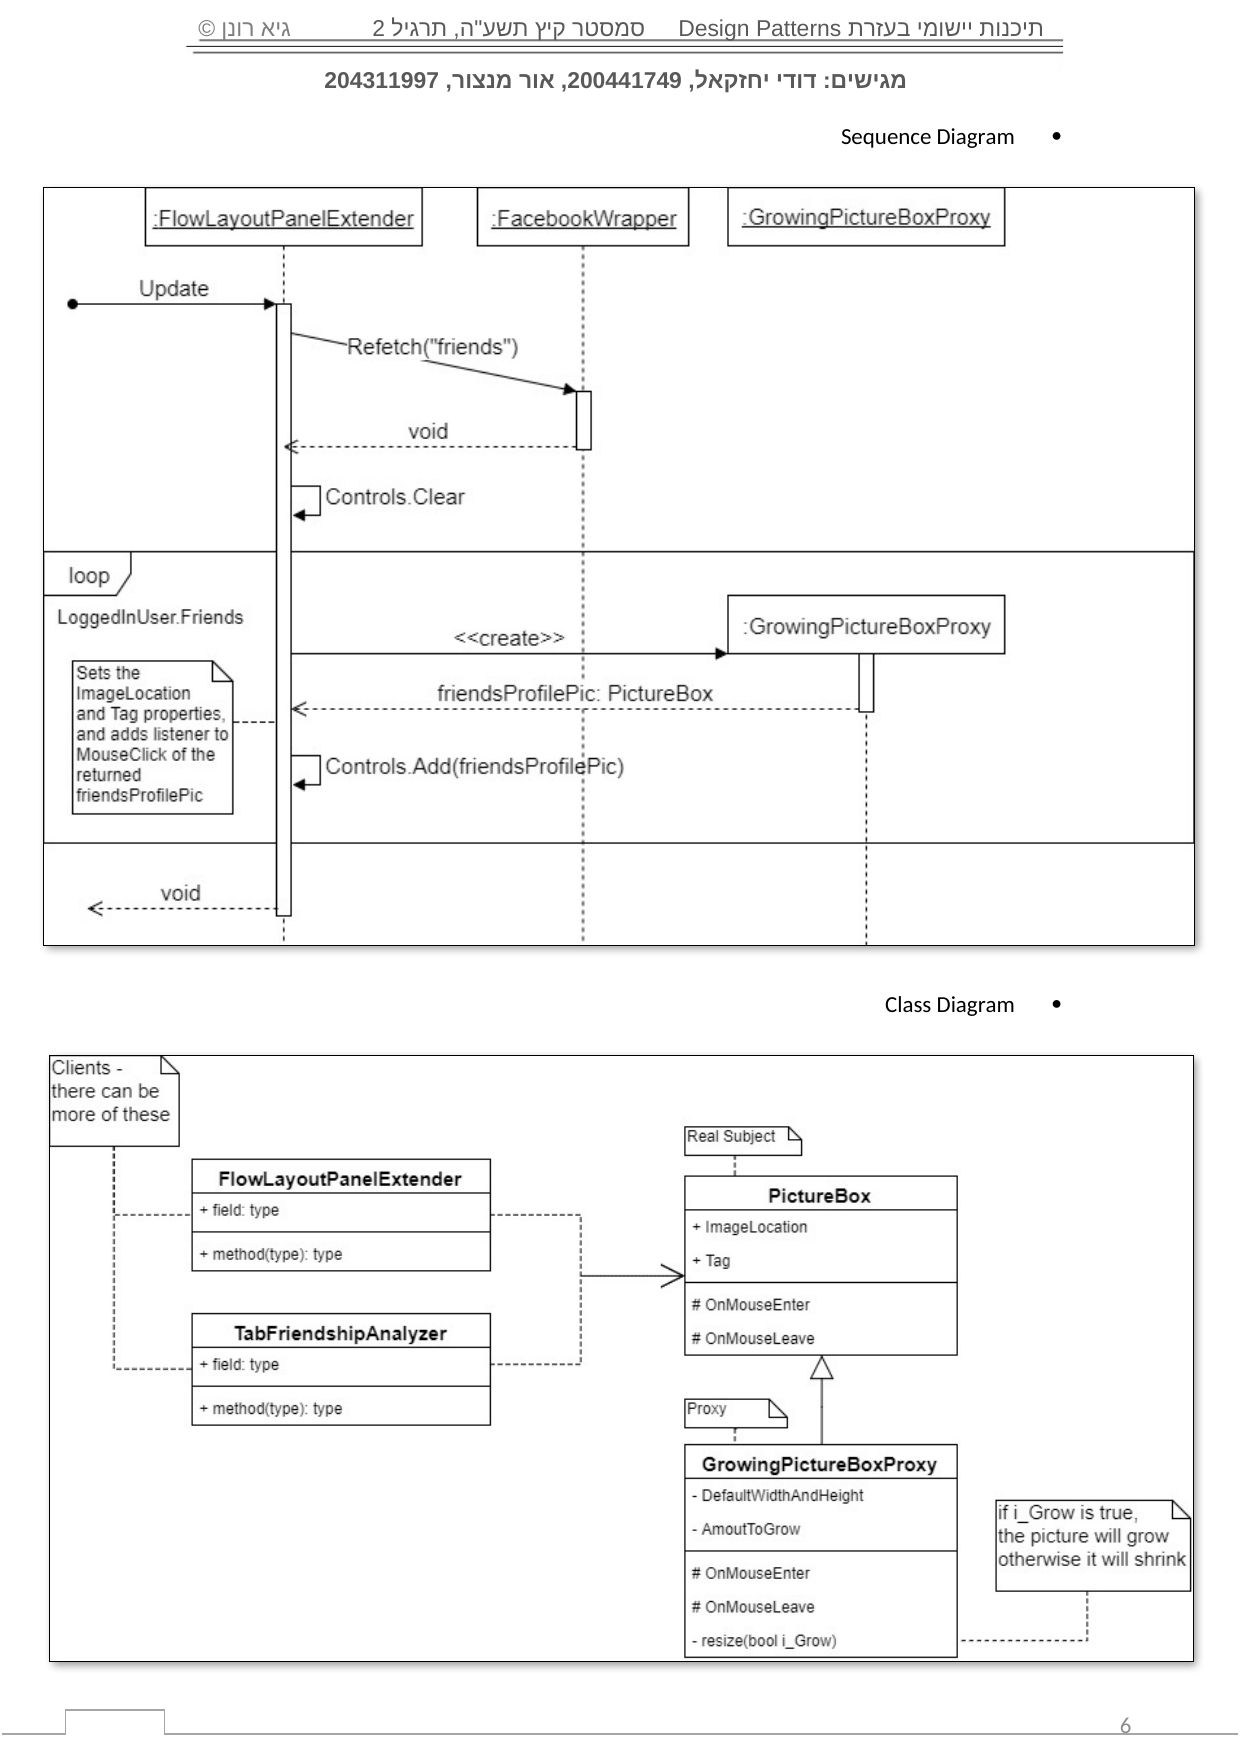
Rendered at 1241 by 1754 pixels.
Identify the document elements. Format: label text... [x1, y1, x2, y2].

picture [186, 0, 1064, 104]
list Class Diagram [187, 991, 1053, 1018]
picture [50, 1056, 1193, 1661]
picture [44, 188, 1194, 945]
list Sequence Diagram [187, 122, 1053, 150]
